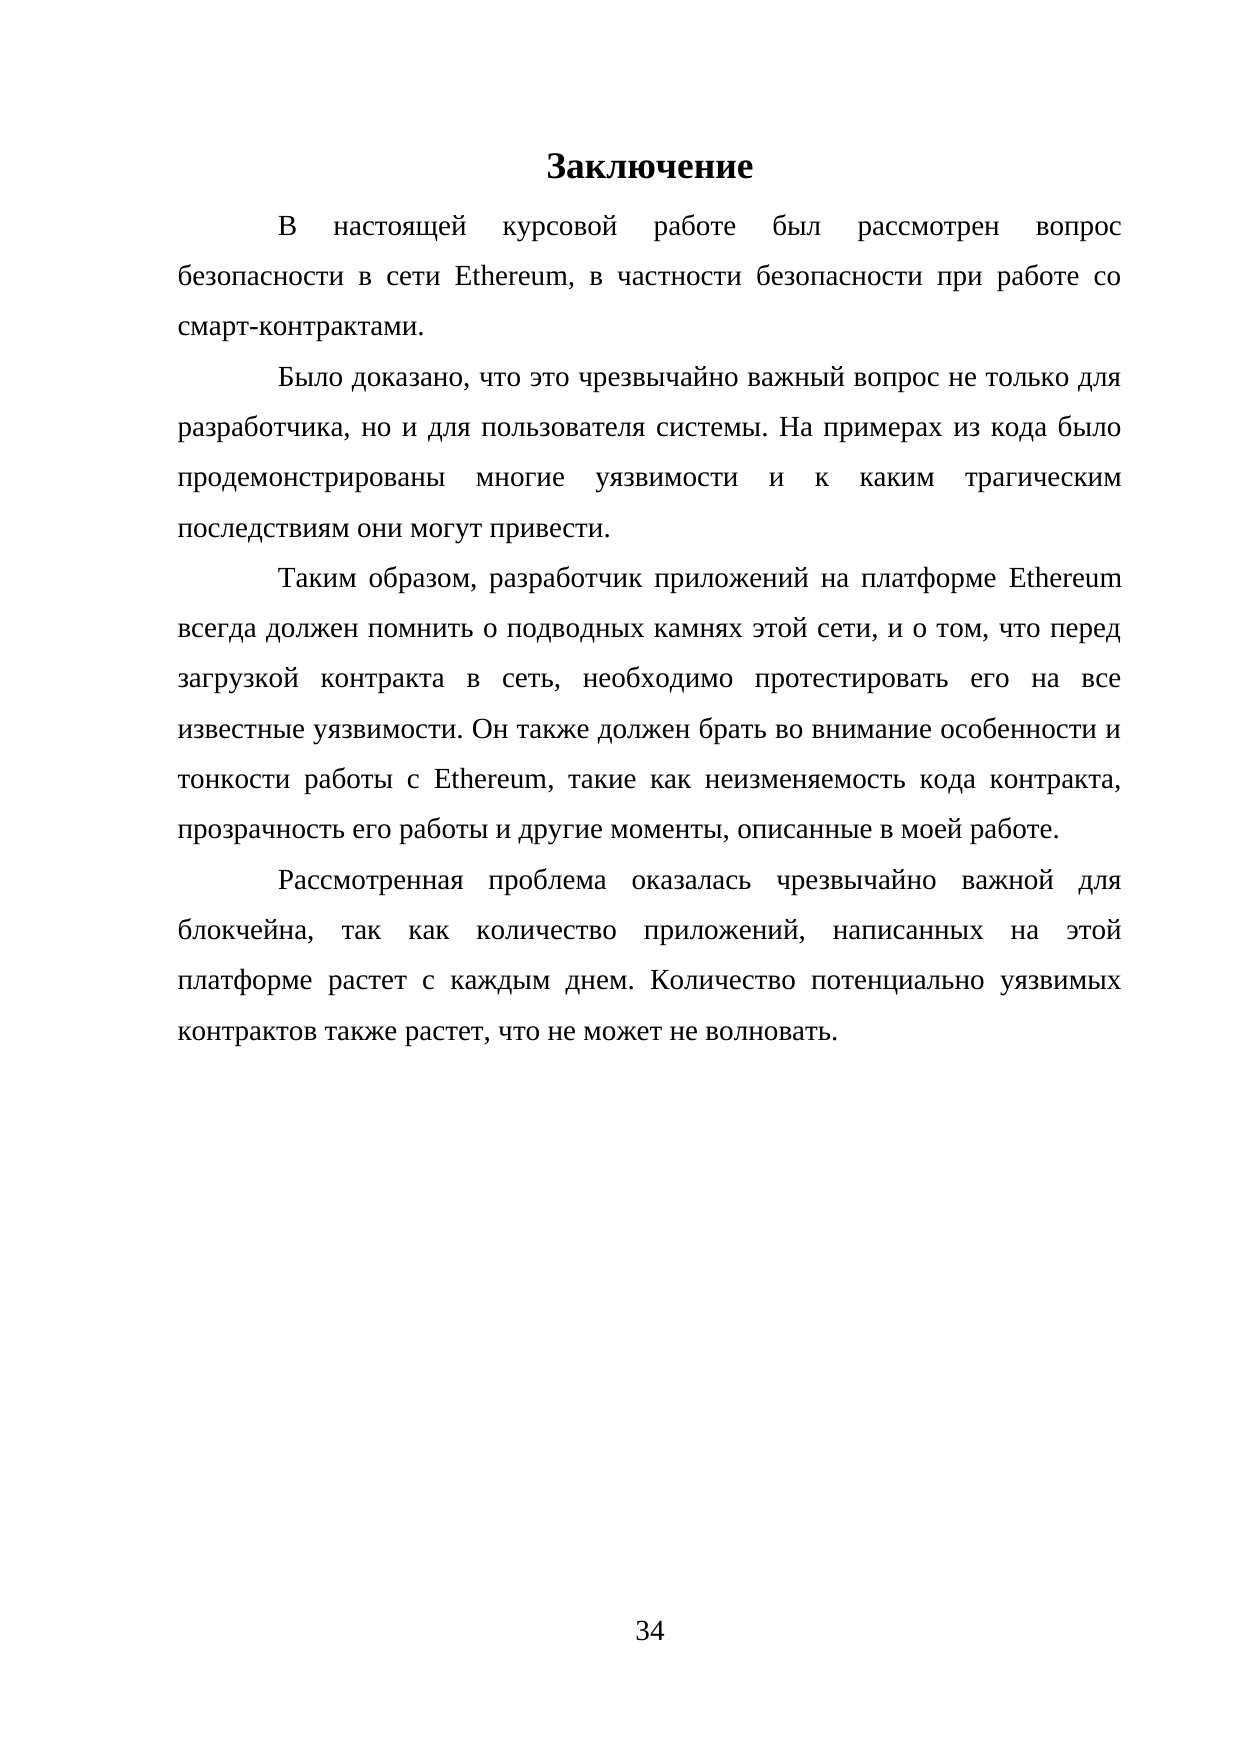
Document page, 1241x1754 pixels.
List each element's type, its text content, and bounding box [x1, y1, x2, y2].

text Таким образом, разработчик приложений на платформе Ethereum всегда должен помнить о подводных камнях этой сети, и о том, что перед загрузкой контракта в сеть, необходимо протестировать его на все известные уязвимости. Он также должен брать во внимание особенности и тонкости работы с Ethereum, такие как неизменяемость кода контракта, прозрачность его работы и другие моменты, описанные в моей работе. [177, 560, 1122, 845]
text Рассмотренная проблема оказалась чрезвычайно важной для блокчейна, так как количество приложений, написанных на этой платформе растет с каждым днем. Количество потенциально уязвимых контрактов также растет, что не может не волновать. [177, 862, 1122, 1046]
text Заключение [177, 143, 1122, 186]
text Было доказано, что это чрезвычайно важный вопрос не только для разработчика, но и для пользователя системы. На примерах из кода было продемонстрированы многие уязвимости и к каким трагическим последствиям они могут привести. [177, 359, 1122, 543]
text В настоящей курсовой работе был рассмотрен вопрос безопасности в сети Ethereum, в частности безопасности при работе со смарт-контрактами. [177, 208, 1122, 342]
